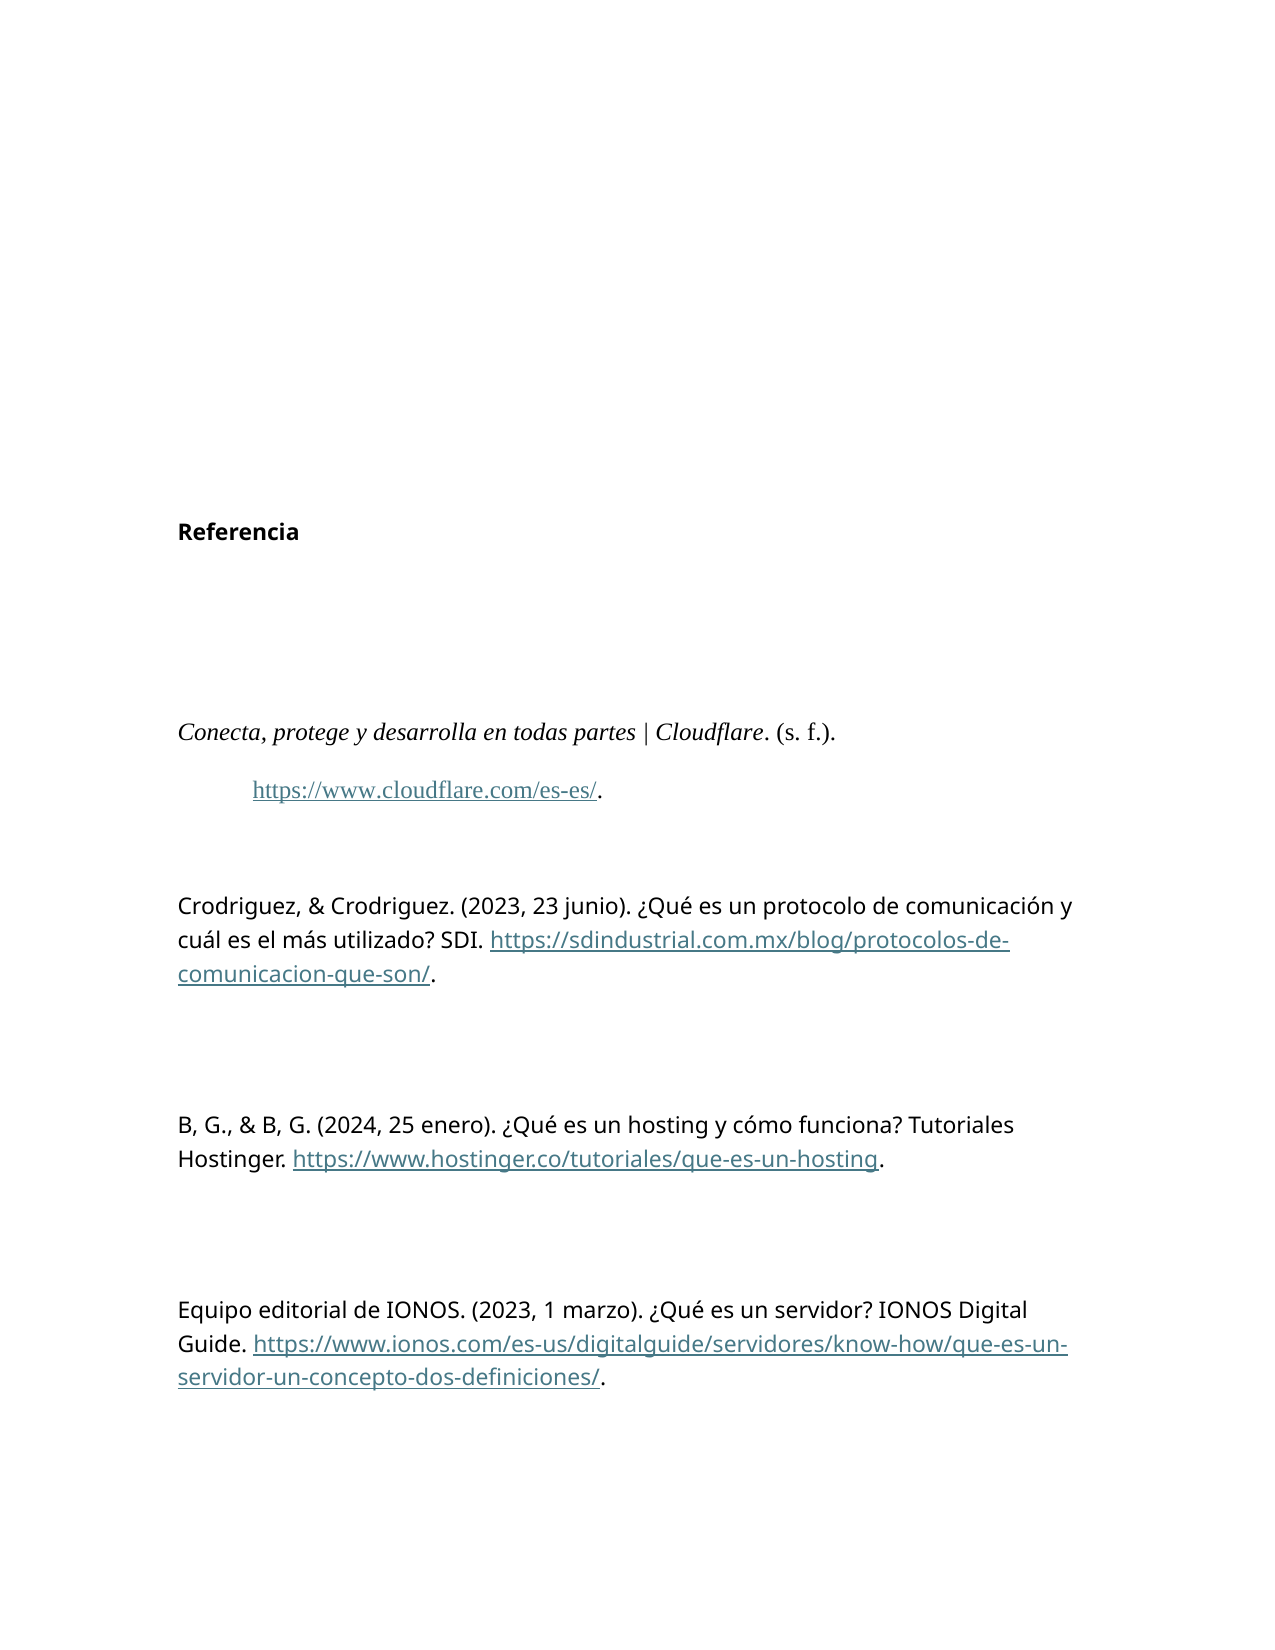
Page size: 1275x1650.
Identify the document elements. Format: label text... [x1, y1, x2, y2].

text Conecta, protege y desarrolla en todas partes | Cloudflare. (s. f.). https://www.cloudflare.com/es-es/. [177, 717, 1098, 804]
text Referencia [177, 516, 1098, 547]
text Crodriguez, & Crodriguez. (2023, 23 junio). ¿Qué es un protocolo de comunicación y cuál es el más utilizado? SDI. https://sdindustrial.com.mx/blog/protocolos-de-comunicacion-que-son/. [177, 890, 1098, 989]
text B, G., & B, G. (2024, 25 enero). ¿Qué es un hosting y cómo funciona? Tutoriales Hostinger. https://www.hostinger.co/tutoriales/que-es-un-hosting. [177, 1109, 1098, 1174]
text Equipo editorial de IONOS. (2023, 1 marzo). ¿Qué es un servidor? IONOS Digital Guide. https://www.ionos.com/es-us/digitalguide/servidores/know-how/que-es-un-servidor-un-concepto-dos-definiciones/. [177, 1294, 1098, 1392]
